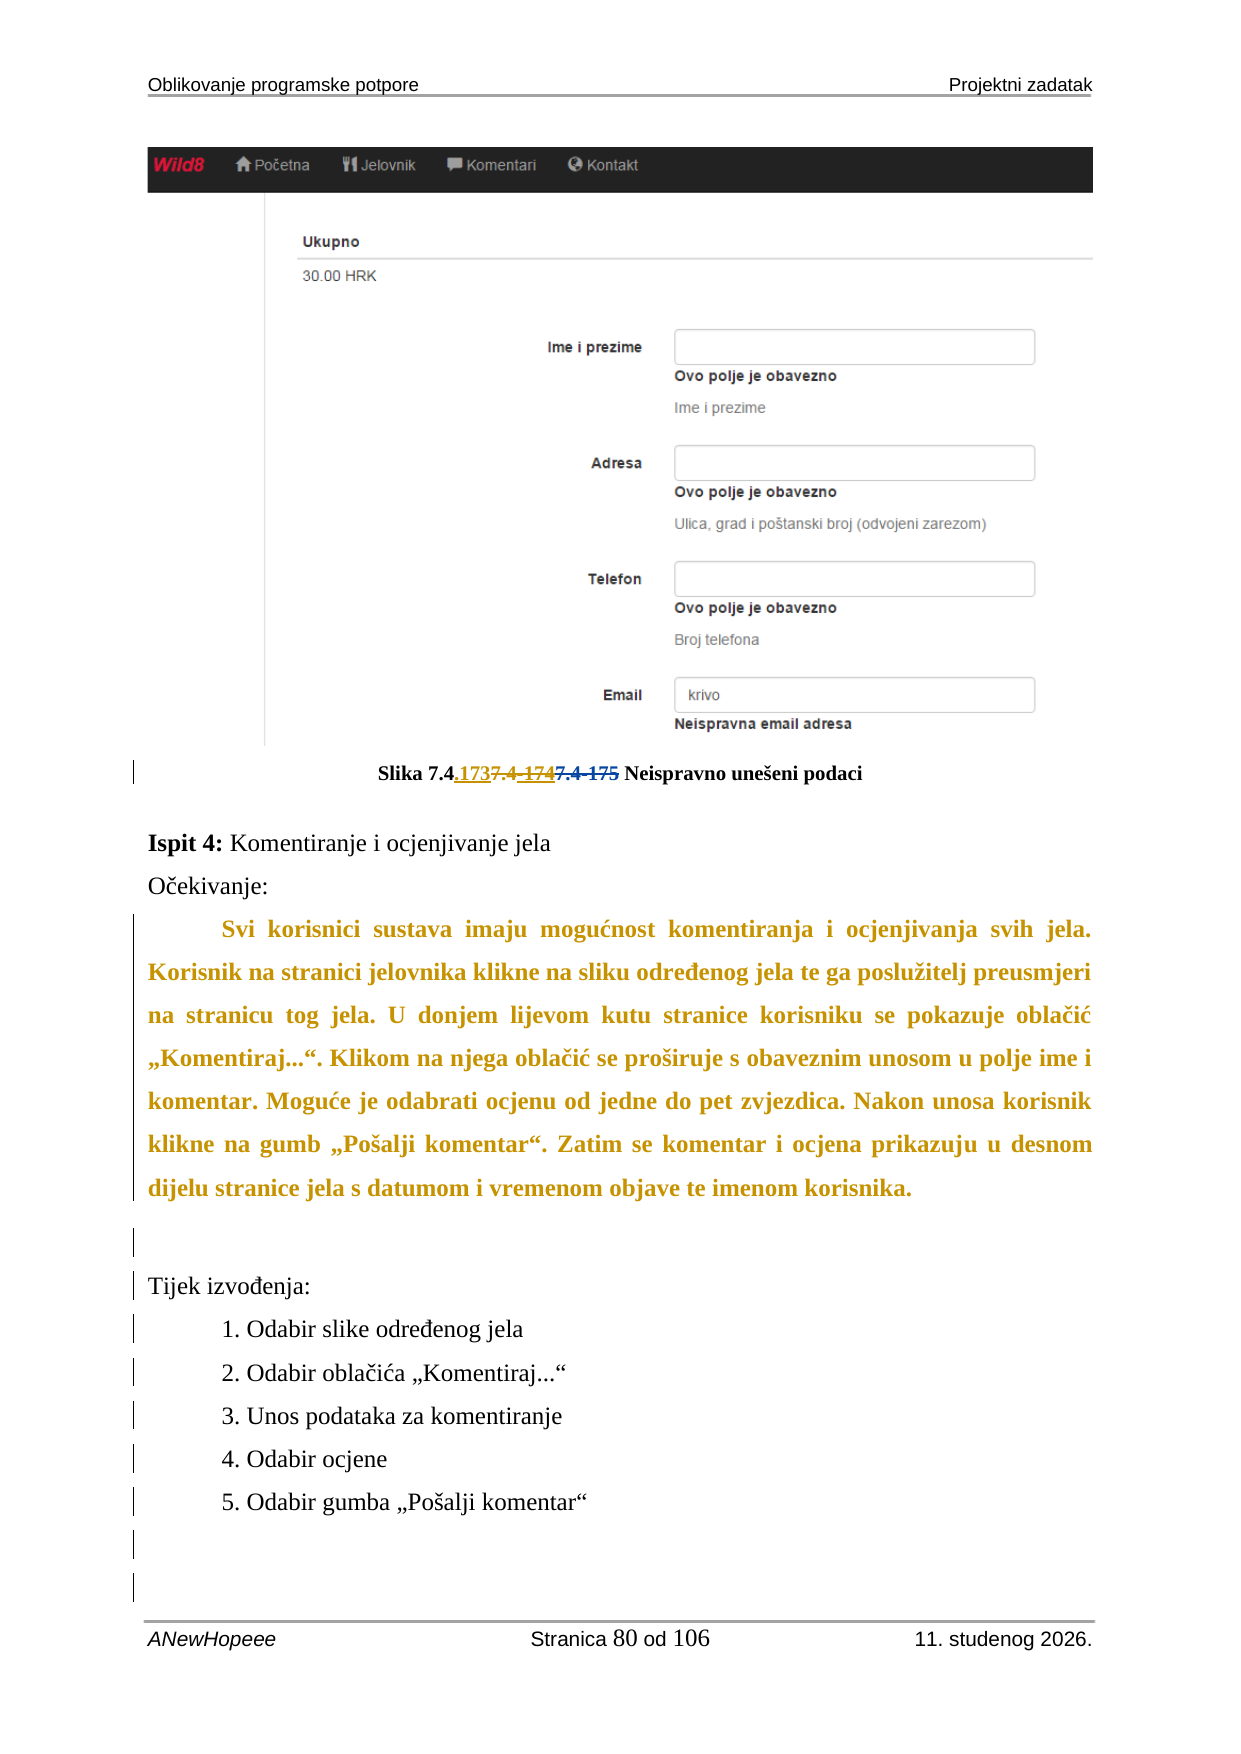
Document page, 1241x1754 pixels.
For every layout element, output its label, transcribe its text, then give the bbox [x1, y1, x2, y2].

text Tijek izvođenja: [148, 1271, 1093, 1300]
text Očekivanje: [148, 871, 1093, 899]
text 1. Odabir slike određenog jela [221, 1314, 1093, 1343]
text Ispit 4: Komentiranje i ocjenjivanje jela [148, 828, 1093, 856]
text 5. Odabir gumba „Pošalji komentar“ [221, 1487, 1093, 1516]
text 3. Unos podataka za komentiranje [221, 1401, 1093, 1429]
text Svi korisnici sustava imaju mogućnost komentiranja i ocjenjivanja svih jela. Korisnik na stranici jelovnika klikne na sliku određenog jela te ga poslužitelj preusmjeri na stranicu tog jela. U donjem lijevom kutu stranice korisniku se pokazuje oblačić „Komentiraj...“. Klikom na njega oblačić se proširuje s obaveznim unosom u polje ime i komentar. Moguće je odabrati ocjenu od jedne do pet zvjezdica. Nakon unosa korisnik klikne na gumb „Pošalji komentar“. Zatim se komentar i ocjena prikazuju u desnom dijelu stranice jela s datumom i vremenom objave te imenom korisnika. [148, 914, 1093, 1201]
text Slika 7.4 Neispravno unešeni podaci [148, 760, 1093, 784]
text 4. Odabir ocjene [221, 1444, 1093, 1473]
picture [147, 147, 1093, 746]
text 2. Odabir oblačića „Komentiraj...“ [221, 1358, 1093, 1386]
